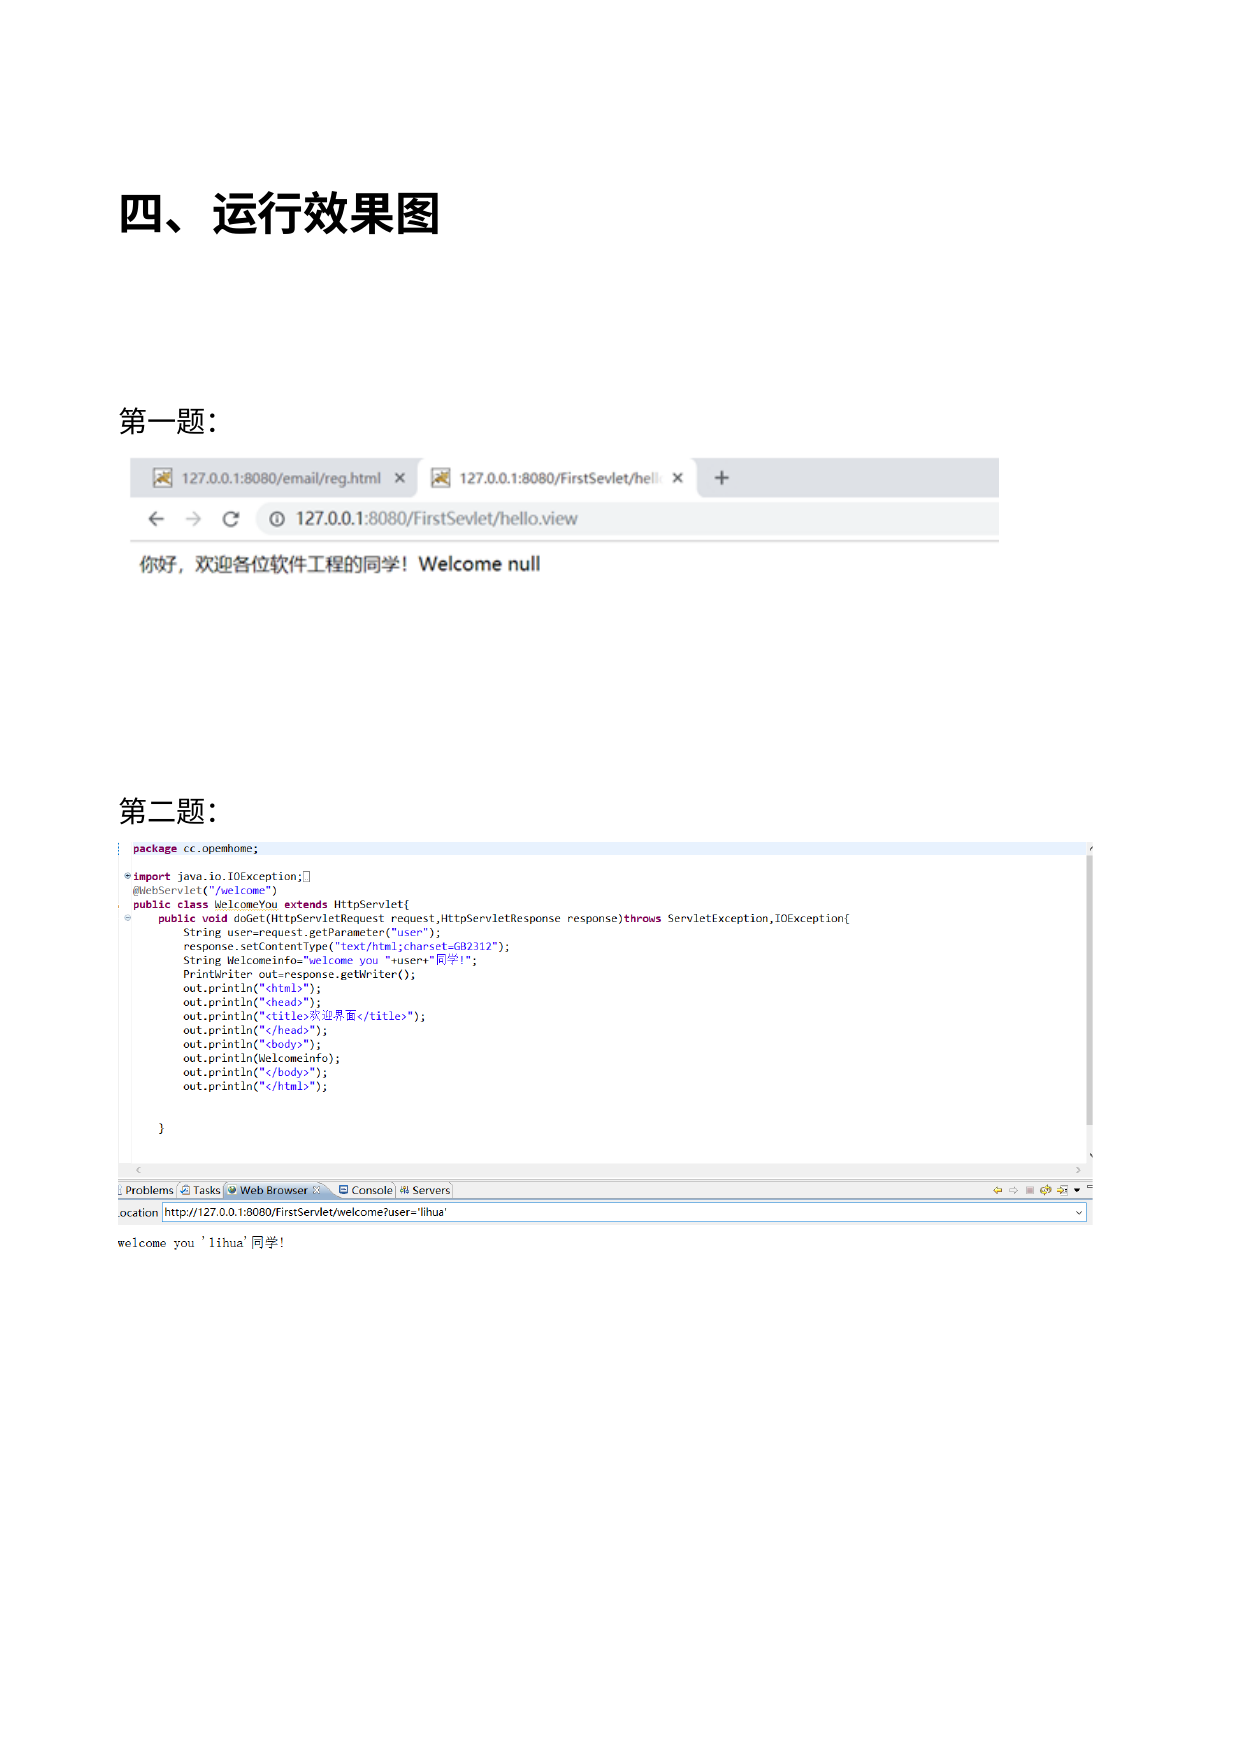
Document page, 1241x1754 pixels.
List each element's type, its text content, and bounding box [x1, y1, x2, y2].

picture [118, 452, 999, 616]
picture [118, 842, 1093, 1454]
text 第一题： [118, 387, 1093, 452]
text 第二题： [118, 777, 1093, 842]
subtitle 运行效果图 [118, 162, 1093, 259]
